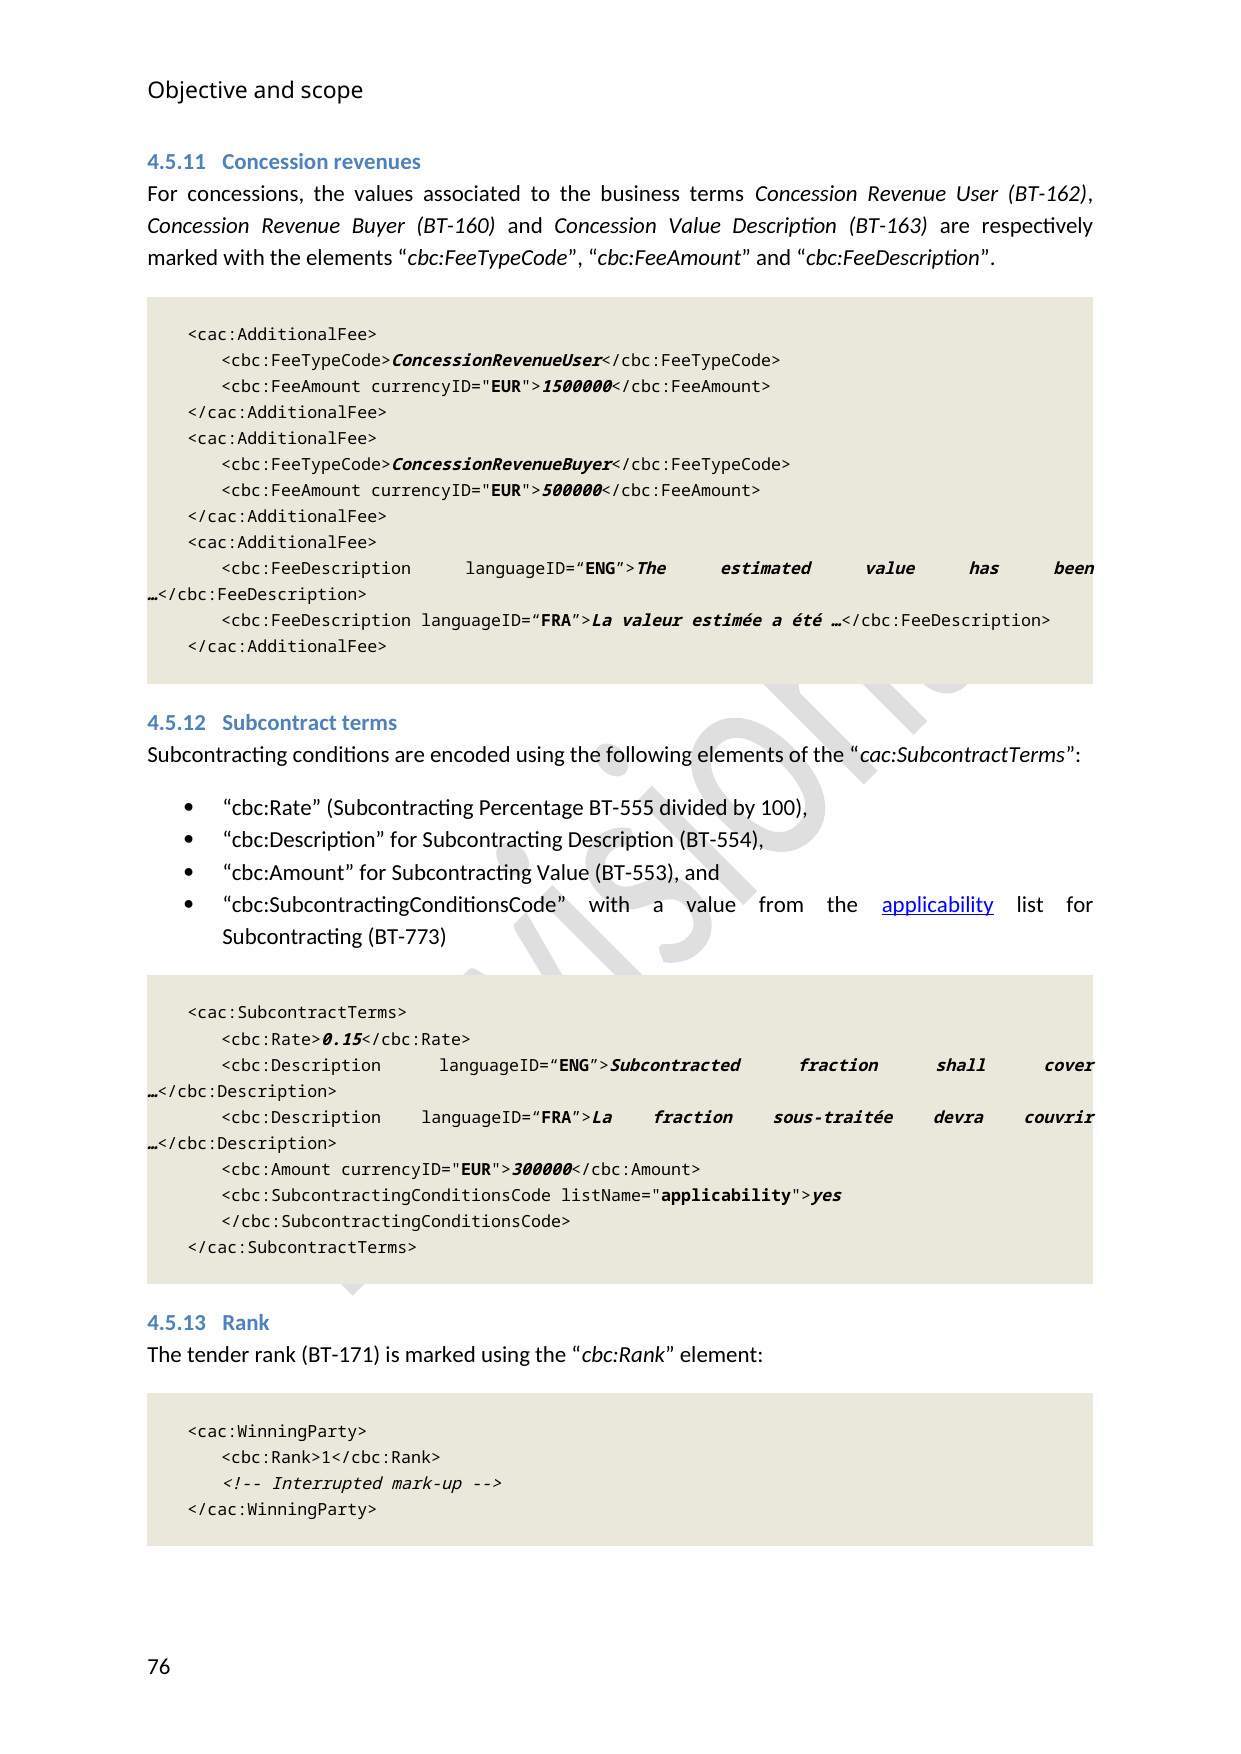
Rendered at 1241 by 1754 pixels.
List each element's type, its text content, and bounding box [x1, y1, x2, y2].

text <cac:SubcontractTerms> [147, 1001, 1093, 1024]
text </cac:SubcontractTerms> [147, 1235, 1093, 1258]
text </cac:AdditionalFee> [147, 635, 1093, 658]
text <cbc:Rate>0.15</cbc:Rate> [147, 1027, 1093, 1050]
text <cbc:Rank>1</cbc:Rank> [147, 1446, 1093, 1468]
text <cac:WinningParty> [147, 1419, 1093, 1442]
text <cbc:FeeAmount currencyID="EUR">500000</cbc:FeeAmount> [147, 479, 1093, 502]
text <cbc:Description languageID=“FRA”>La fraction sous-traitée devra couvrir …</cbc:Description> [147, 1105, 1093, 1154]
text <cbc:SubcontractingConditionsCode listName="applicability">yes [147, 1183, 1093, 1206]
text <cac:AdditionalFee> [147, 427, 1093, 449]
text <cac:AdditionalFee> [147, 531, 1093, 554]
subtitle Subcontract terms [147, 708, 1093, 736]
subtitle Concession revenues [147, 147, 1093, 175]
text The tender rank (BT-171) is marked using the “cbc:Rank” element: [147, 1341, 1093, 1368]
list “cbc:Amount” for Subcontracting Value (BT-553), and [184, 858, 1093, 886]
text <cbc:Description languageID=“ENG”>Subcontracted fraction shall cover …</cbc:Description> [147, 1053, 1093, 1102]
text </cac:AdditionalFee> [147, 505, 1093, 528]
text <cbc:FeeAmount currencyID="EUR">1500000</cbc:FeeAmount> [147, 375, 1093, 397]
text <cbc:FeeDescription languageID=“FRA”>La valeur estimée a été …</cbc:FeeDescription> [147, 609, 1093, 632]
text </cbc:SubcontractingConditionsCode> [147, 1209, 1093, 1232]
text <cbc:FeeTypeCode>ConcessionRevenueUser</cbc:FeeTypeCode> [147, 349, 1093, 371]
list “cbc:Description” for Subcontracting Description (BT-554), [184, 825, 1093, 853]
subtitle Rank [147, 1308, 1093, 1336]
text <cac:AdditionalFee> [147, 323, 1093, 345]
list “cbc:SubcontractingConditionsCode” with a value from the applicability list for Subcontracting (BT-773) [184, 890, 1093, 950]
text <cbc:FeeDescription languageID=“ENG”>The estimated value has been …</cbc:FeeDescription> [147, 557, 1093, 606]
text <cbc:Amount currencyID="EUR">300000</cbc:Amount> [147, 1157, 1093, 1180]
text For concessions, the values associated to the business terms Concession Revenue User (BT-162), Concession Revenue Buyer (BT-160) and Concession Value Description (BT-163) are respectively marked with the elements “cbc:FeeTypeCode”, “cbc:FeeAmount” and “cbc:FeeDescription”. [147, 179, 1093, 272]
text <!-- Interrupted mark-up --> [147, 1472, 1093, 1494]
text </cac:AdditionalFee> [147, 401, 1093, 423]
text <cbc:FeeTypeCode>ConcessionRevenueBuyer</cbc:FeeTypeCode> [147, 453, 1093, 476]
text </cac:WinningParty> [147, 1498, 1093, 1520]
text Subcontracting conditions are encoded using the following elements of the “cac:SubcontractTerms”: [147, 740, 1093, 768]
list “cbc:Rate” (Subcontracting Percentage BT-555 divided by 100), [184, 793, 1093, 821]
